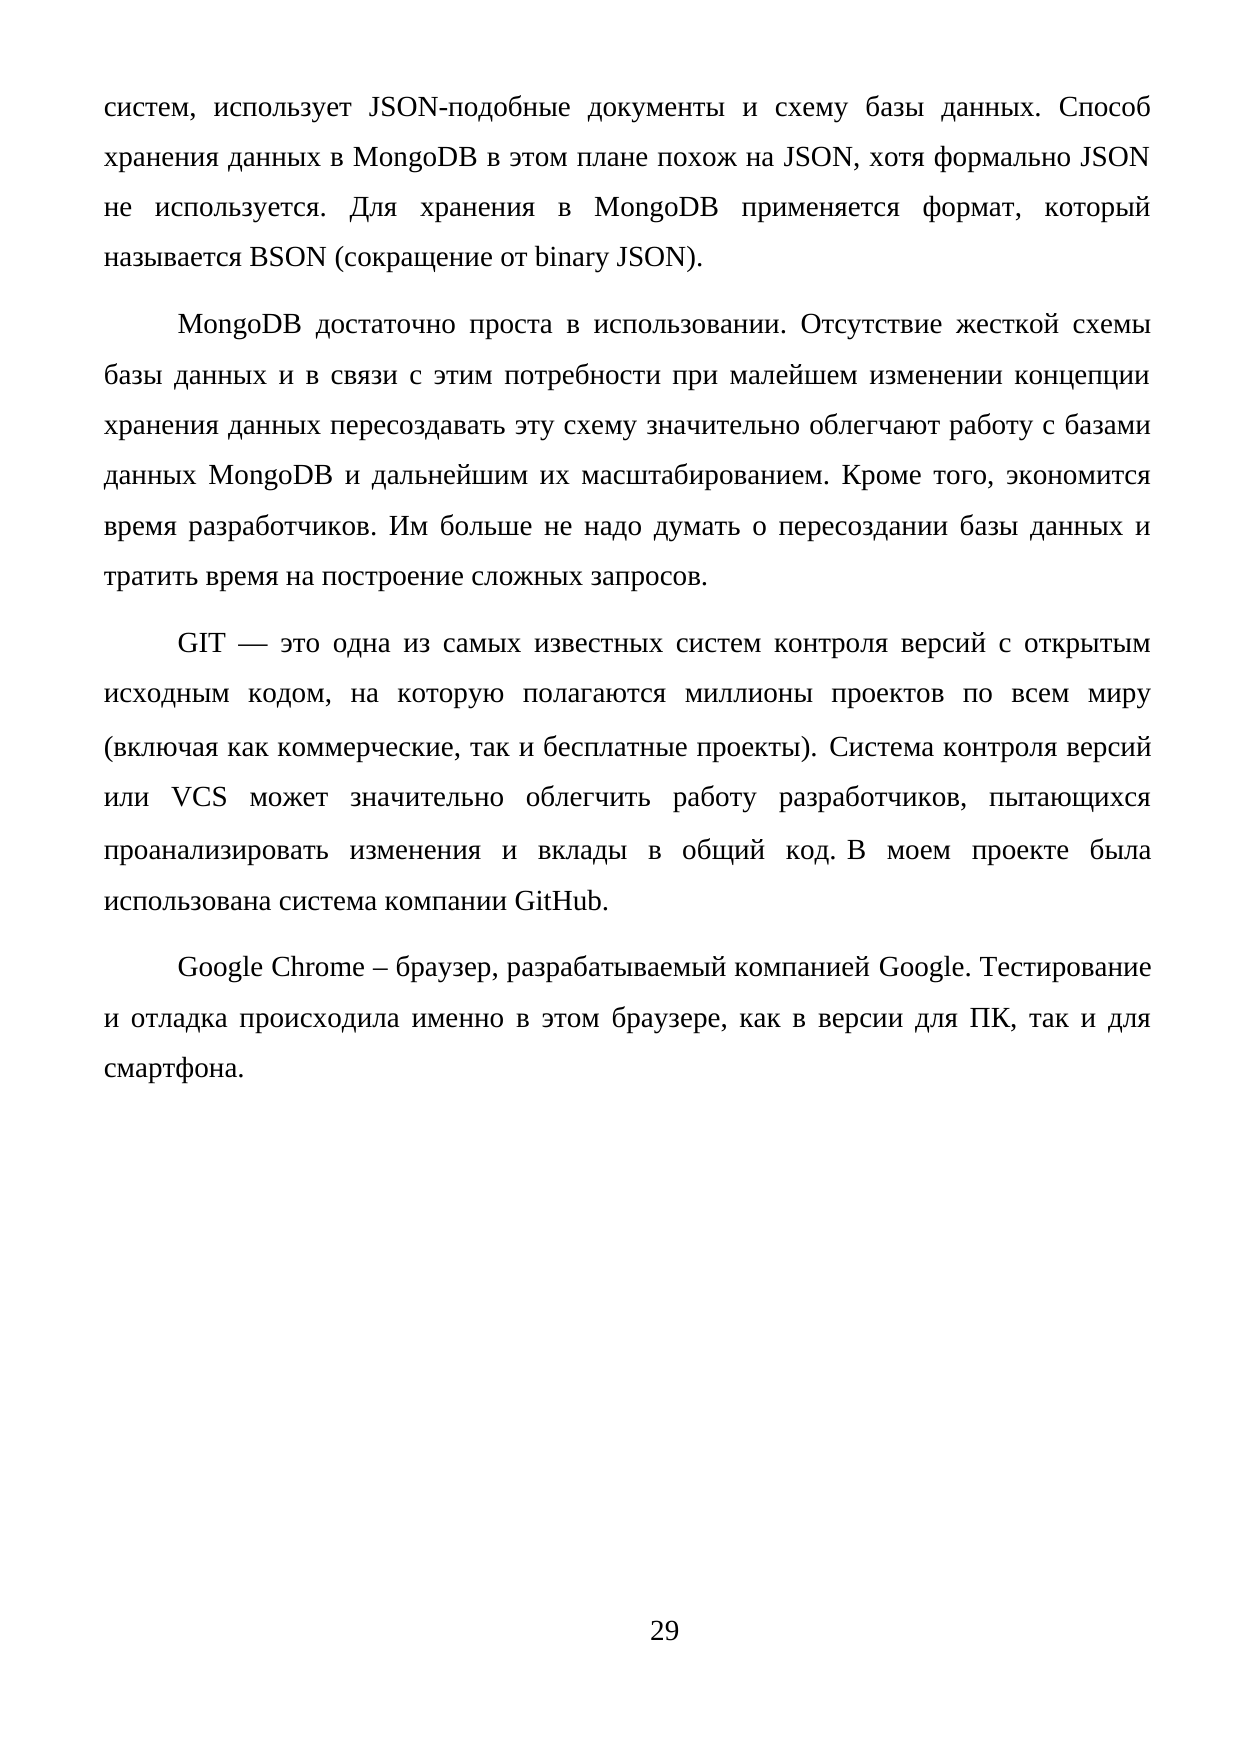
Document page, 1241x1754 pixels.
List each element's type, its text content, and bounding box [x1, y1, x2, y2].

text MongoDB достаточно проста в использовании. Отсутствие жесткой схемы базы данных и в связи с этим потребности при малейшем изменении концепции хранения данных пересоздавать эту схему значительно облегчают работу с базами данных MongoDB и дальнейшим их масштабированием. Кроме того, экономится время разработчиков. Им больше не надо думать о пересоздании базы данных и тратить время на построение сложных запросов. [103, 307, 1152, 592]
text Google Chrome – браузер, разрабатываемый компанией Google. Тестирование и отладка происходила именно в этом браузере, как в версии для ПК, так и для смартфона. [103, 949, 1152, 1084]
text GIT — это одна из самых известных систем контроля версий с открытым исходным кодом, на которую полагаются миллионы проектов по всем миру (включая как коммерческие, так и бесплатные проекты). Система контроля версий или VCS может значительно облегчить работу разработчиков, пытающихся проанализировать изменения и вклады в общий код. В моем проекте была использована система компании GitHub. [103, 625, 1152, 916]
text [103, 89, 1152, 273]
